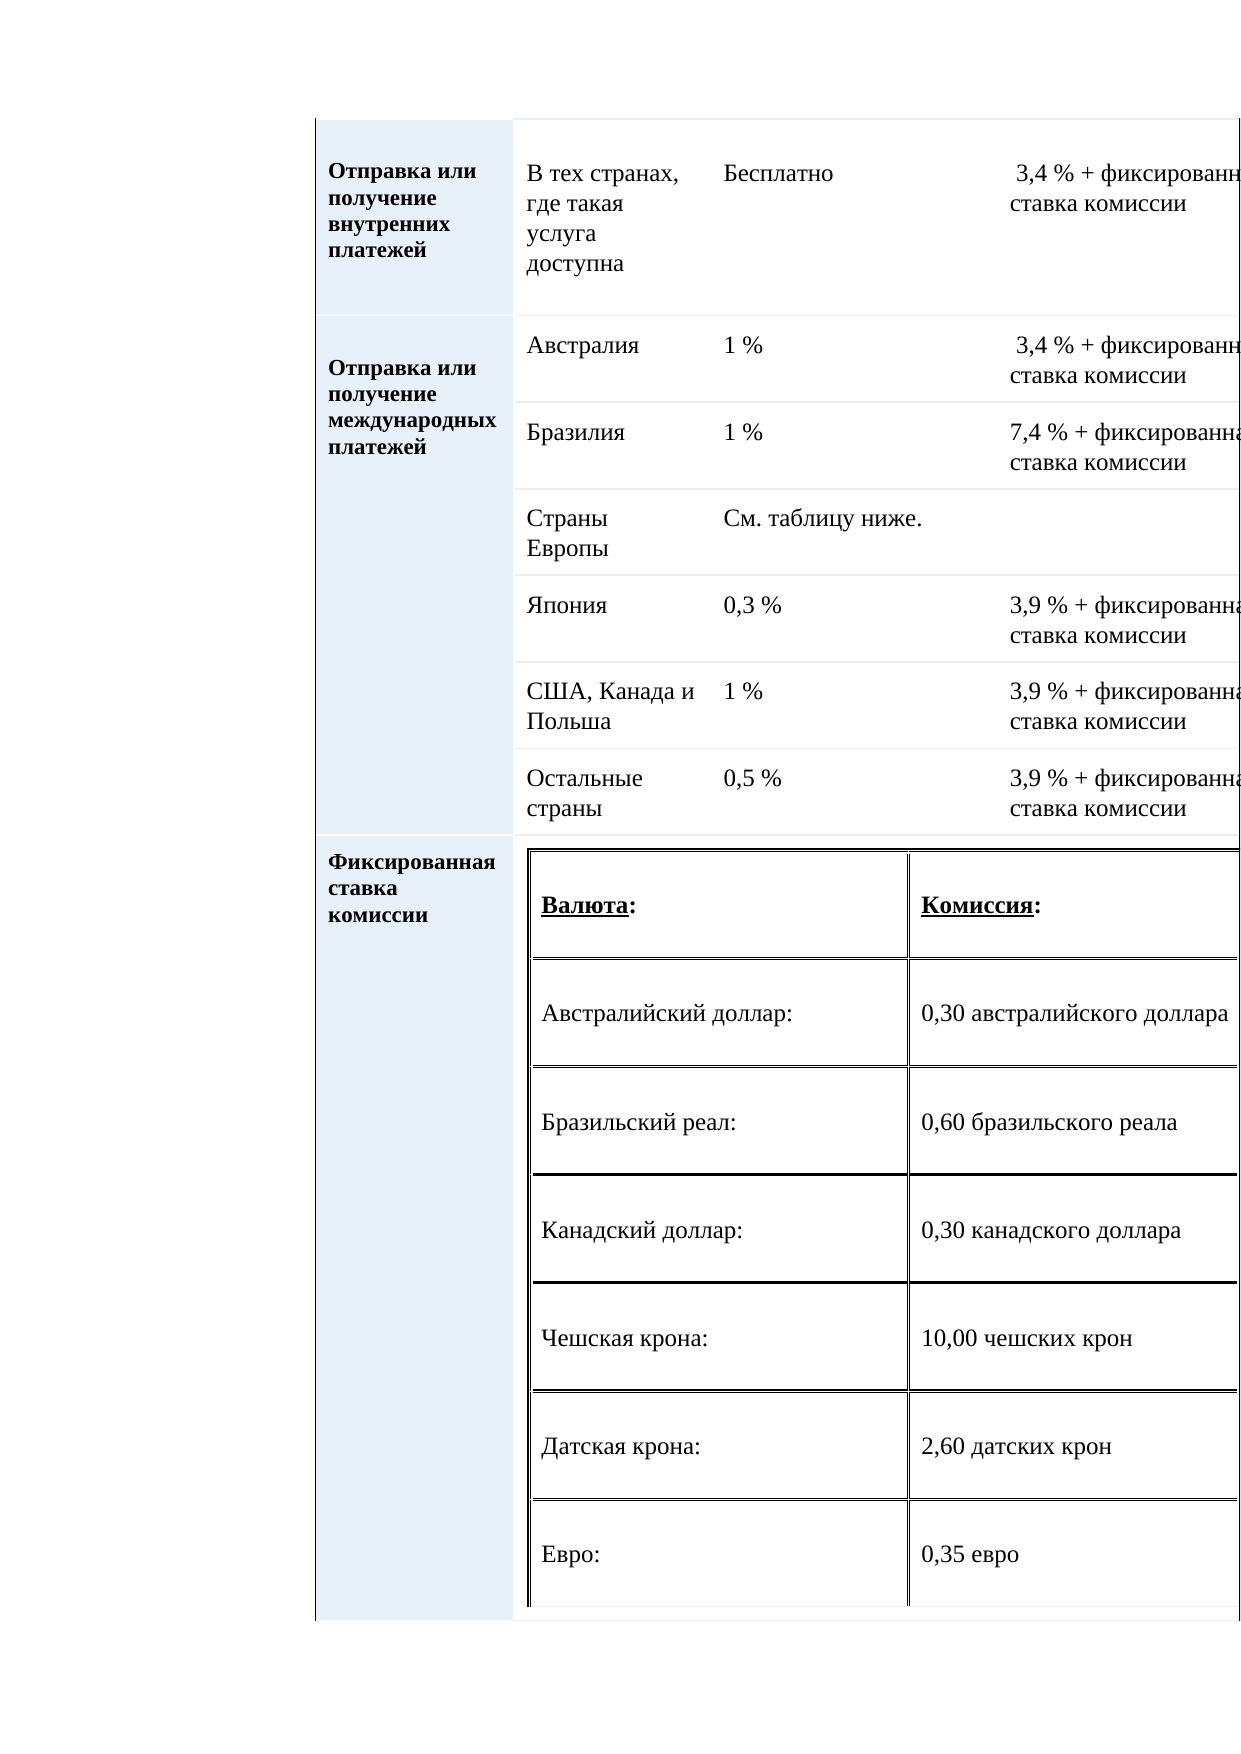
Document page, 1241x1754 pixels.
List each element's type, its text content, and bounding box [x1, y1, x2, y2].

table_cell 0,3 % [711, 576, 997, 661]
table_cell [515, 836, 1239, 1620]
table_cell 7,4 % + фиксированная ставка комиссии [997, 403, 1239, 488]
table_cell 3,9 % + фиксированная ставка комиссии [997, 749, 1239, 834]
table_cell 3,4 % + фиксированная ставка комиссии [997, 316, 1239, 401]
table_cell Австралия [515, 316, 711, 401]
table_cell Отправка или получение внутренних платежей [316, 120, 513, 315]
table_cell 3,9 % + фиксированная ставка комиссии [997, 576, 1239, 661]
table_cell 3,9 % + фиксированная ставка комиссии [997, 663, 1239, 747]
table_cell Отправка или получение международных платежей [316, 316, 513, 834]
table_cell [316, 836, 513, 1620]
table_cell 1 % [711, 403, 997, 488]
table_cell Бразилия [515, 403, 711, 488]
table_cell США, Канада и Польша [515, 663, 711, 747]
table_cell Остальные страны [515, 749, 711, 834]
table_cell 0,5 % [711, 749, 997, 834]
table_cell См. таблицу ниже. [711, 490, 1239, 574]
table_cell 1 % [711, 663, 997, 747]
table_cell В тех странах, где такая услуга доступна [515, 120, 711, 315]
table_cell 3,4 % + фиксированная ставка комиссии [997, 120, 1239, 315]
table_cell Бесплатно [711, 120, 997, 315]
table_cell Япония [515, 576, 711, 661]
table_cell Страны Европы [515, 490, 711, 574]
table_cell 1 % [711, 316, 997, 401]
